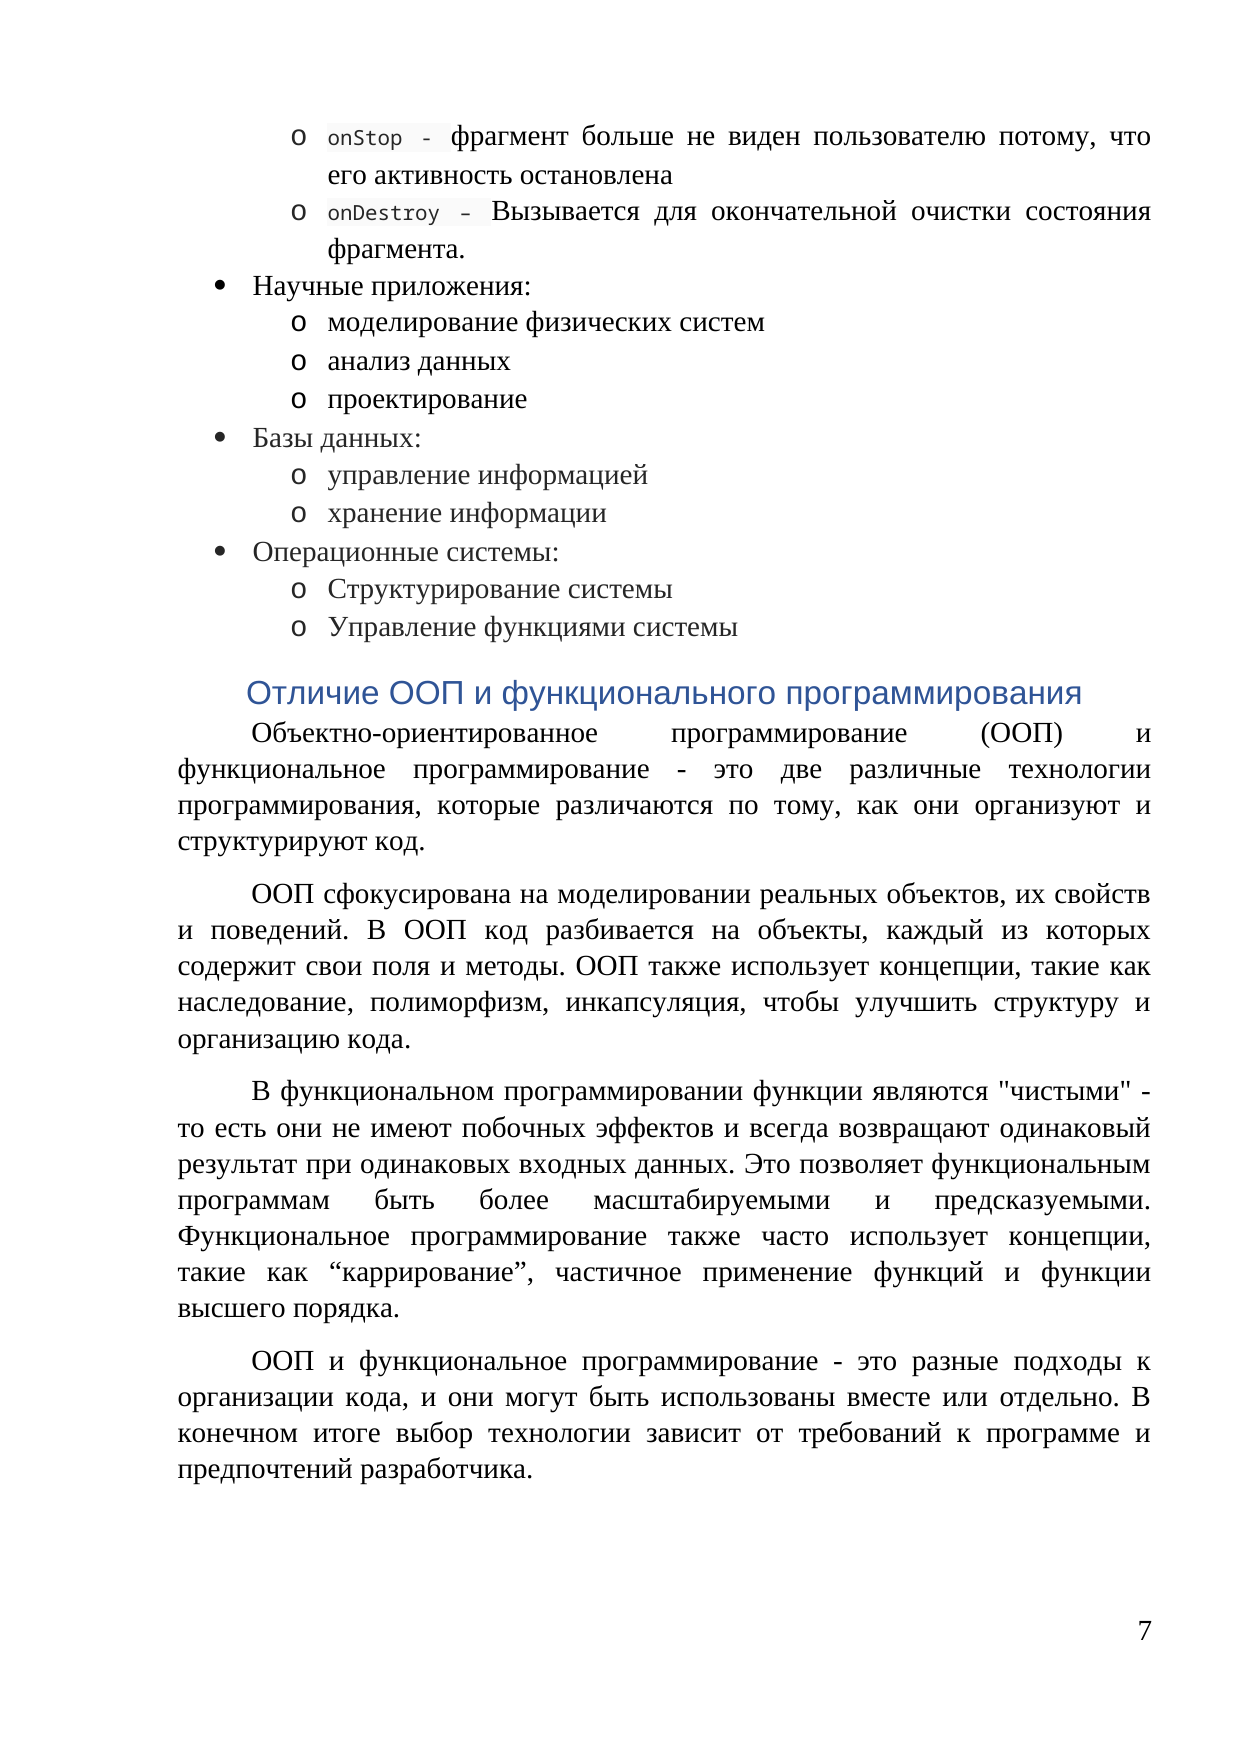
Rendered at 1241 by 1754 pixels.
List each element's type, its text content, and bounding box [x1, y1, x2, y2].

list Операционные системы: [215, 534, 1152, 568]
list управление информацией [290, 457, 1152, 493]
list Базы данных: [215, 421, 1152, 454]
list onStop - фрагмент больше не виден пользователю потому, что его активность остановлена [290, 118, 1152, 190]
text ООП и функциональное программирование - это разные подходы к организации кода, и они могут быть использованы вместе или отдельно. В конечном итоге выбор технологии зависит от требований к программе и предпочтений разработчика. [177, 1343, 1152, 1485]
list моделирование физических систем [290, 304, 1152, 340]
subtitle Отличие ООП и функционального программирования [177, 673, 1152, 712]
text Объектно-ориентированное программирование (ООП) и функциональное программирование - это две различные технологии программирования, которые различаются по тому, как они организуют и структурируют код. [177, 715, 1152, 857]
list Структурирование системы [290, 571, 1152, 607]
list onDestroy – Вызывается для окончательной очистки состояния фрагмента. [290, 193, 1152, 265]
list Научные приложения: [215, 268, 1152, 301]
list проектирование [290, 382, 1152, 418]
text ООП сфокусирована на моделировании реальных объектов, их свойств и поведений. В ООП код разбивается на объекты, каждый из которых содержит свои поля и методы. ООП также использует концепции, такие как наследование, полиморфизм, инкапсуляция, чтобы улучшить структуру и организацию кода. [177, 876, 1152, 1054]
list Управление функциями системы [290, 609, 1152, 646]
text В функциональном программировании функции являются "чистыми" - то есть они не имеют побочных эффектов и всегда возвращают одинаковый результат при одинаковых входных данных. Это позволяет функциональным программам быть более масштабируемыми и предсказуемыми. Функциональное программирование также часто использует концепции, такие как “каррирование”, частичное применение функций и функции высшего порядка. [177, 1073, 1152, 1324]
list анализ данных [290, 343, 1152, 379]
list хранение информации [290, 496, 1152, 532]
